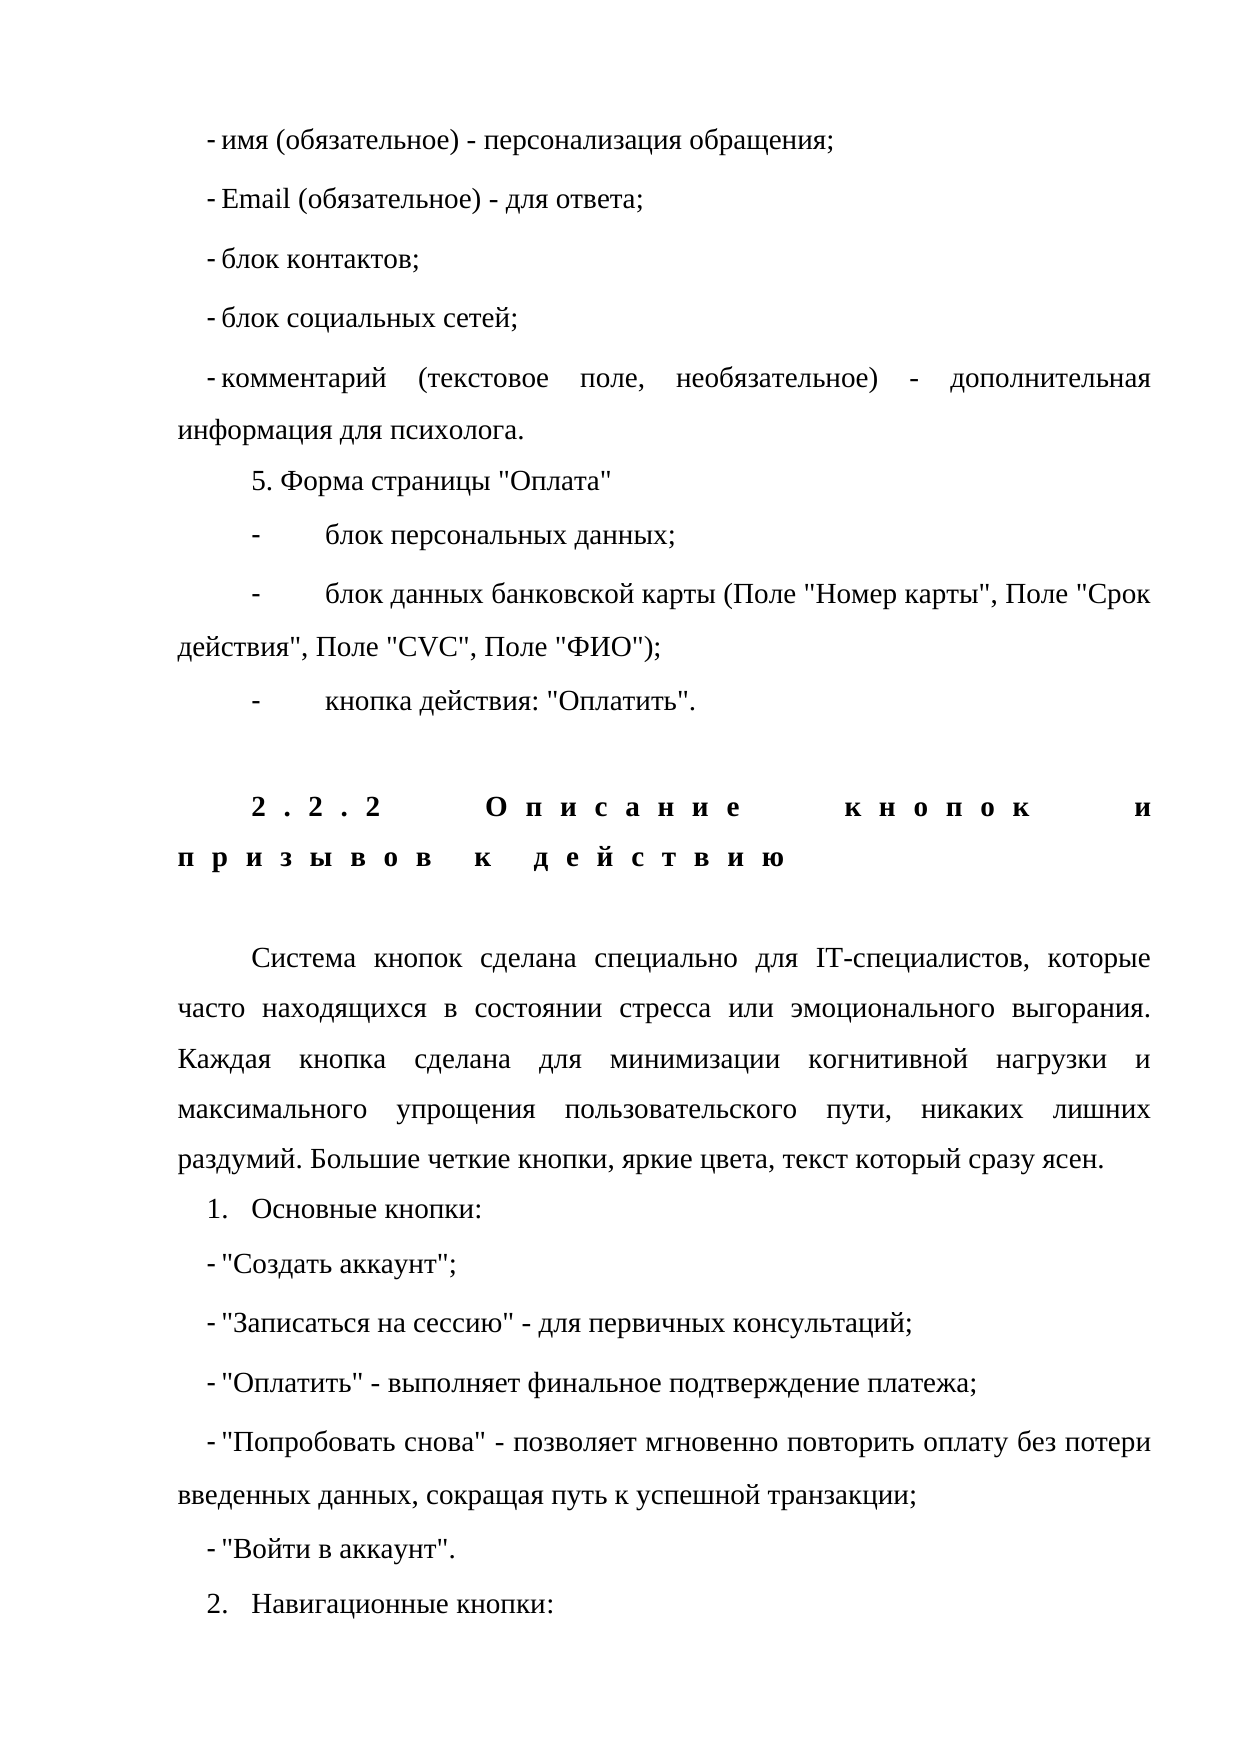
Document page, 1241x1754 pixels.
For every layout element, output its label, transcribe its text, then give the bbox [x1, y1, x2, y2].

list блок персональных данных; [177, 513, 1152, 553]
list кнопка действия: "Оплатить". [177, 679, 1152, 719]
list блок контактов; [177, 237, 1152, 277]
text Система кнопок сделана специально для IT-специалистов, которые часто находящихся в состоянии стресса или эмоционального выгорания. Каждая кнопка сделана для минимизации когнитивной нагрузки и максимального упрощения пользовательского пути, никаких лишних раздумий. Большие четкие кнопки, яркие цвета, текст который сразу ясен. [177, 940, 1152, 1175]
subtitle 2.2.2 Описание кнопок и призывов к действию [177, 789, 1152, 873]
list имя (обязательное) - персонализация обращения; [177, 118, 1152, 158]
list Форма страницы "Оплата" [177, 463, 1152, 496]
list "Попробовать снова" - позволяет мгновенно повторить оплату без потери введенных данных, сокращая путь к успешной транзакции; [177, 1420, 1152, 1510]
list блок данных банковской карты (Поле "Номер карты", Поле "Срок действия", Поле "CVC", Поле "ФИО"); [177, 573, 1152, 663]
list "Оплатить" - выполняет финальное подтверждение платежа; [177, 1361, 1152, 1401]
list "Войти в аккаунт". [177, 1527, 1152, 1567]
list блок социальных сетей; [177, 297, 1152, 336]
list "Создать аккаунт"; [177, 1242, 1152, 1282]
list Навигационные кнопки: [177, 1587, 1152, 1620]
list "Записаться на сессию" - для первичных консультаций; [177, 1301, 1152, 1341]
list комментарий (текстовое поле, необязательное) - дополнительная информация для психолога. [177, 356, 1152, 446]
list Email (обязательное) - для ответа; [177, 178, 1152, 217]
list Основные кнопки: [177, 1192, 1152, 1225]
